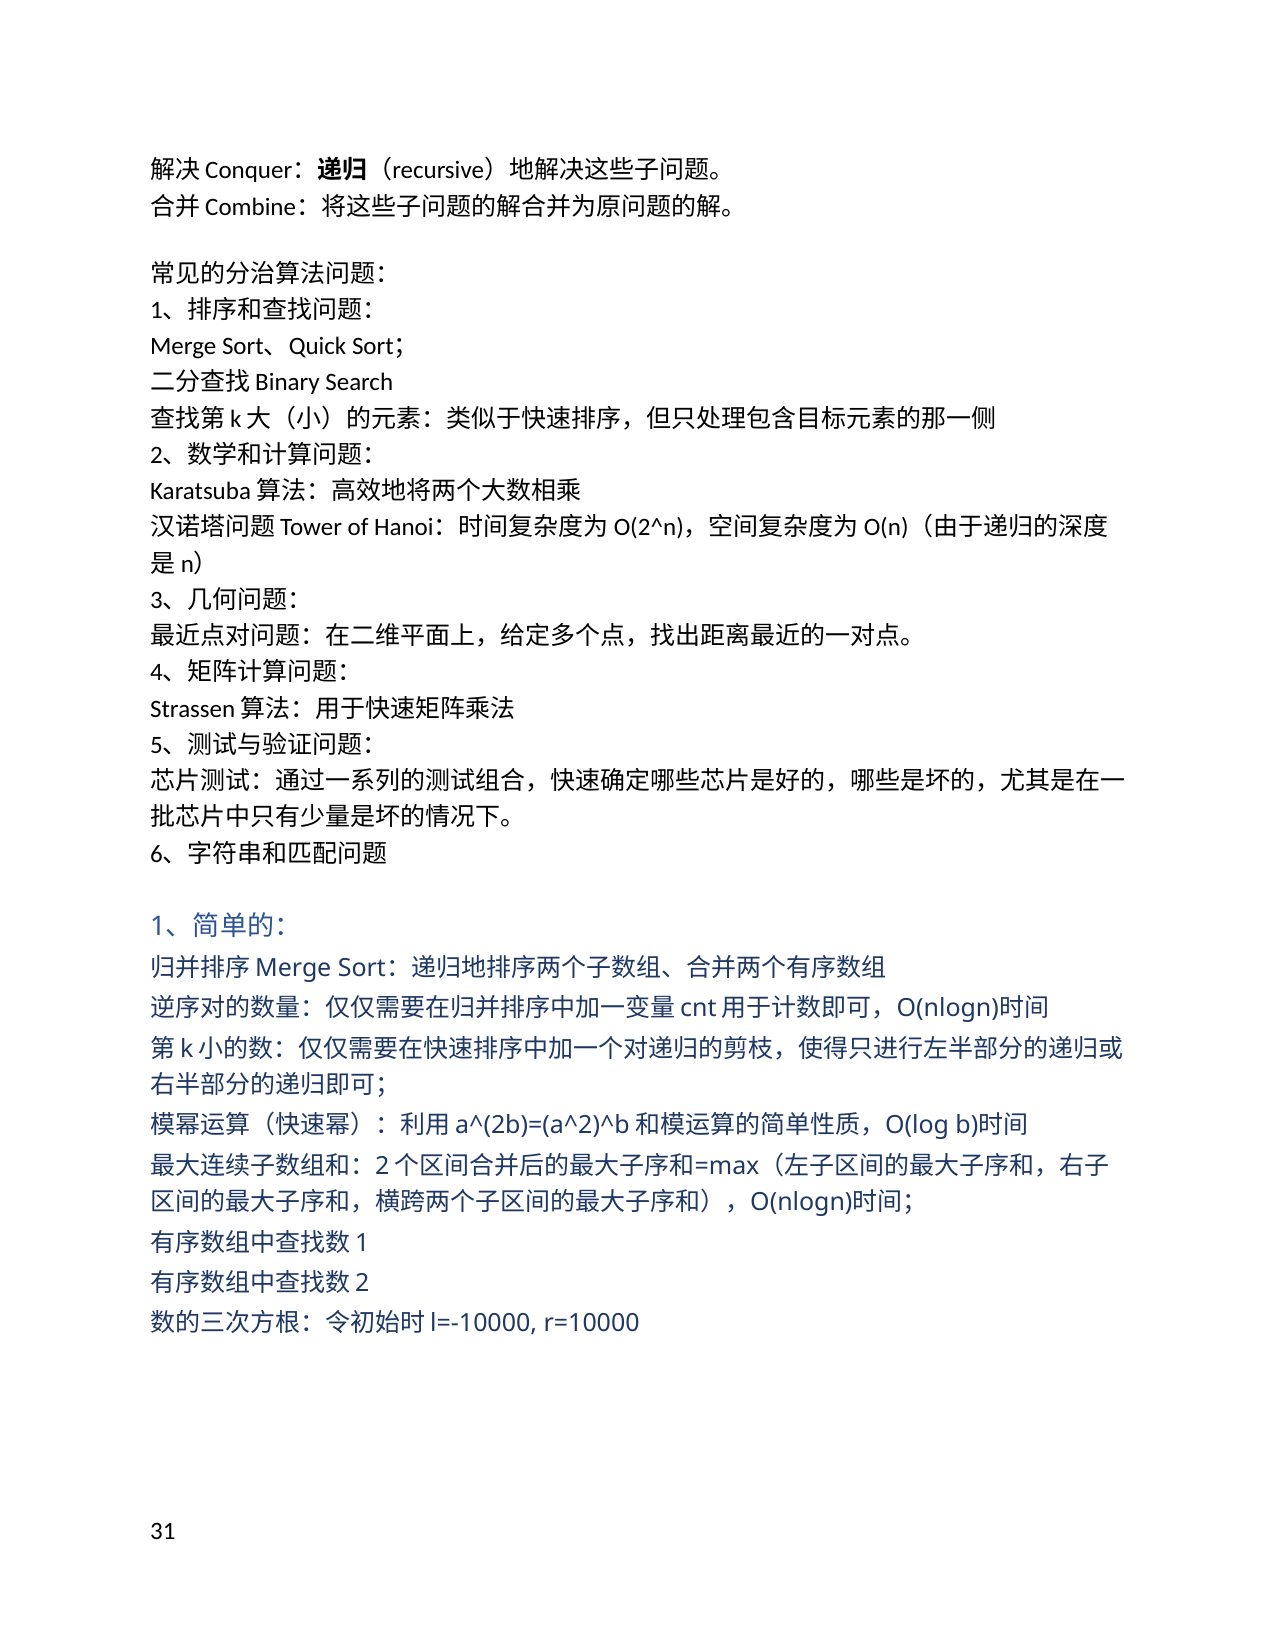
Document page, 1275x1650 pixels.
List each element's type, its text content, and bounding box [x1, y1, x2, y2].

text 解决Conquer：递归（recursive）地解决这些子问题。 [150, 150, 1125, 186]
subtitle 第k小的数：仅仅需要在快速排序中加一个对递归的剪枝，使得只进行左半部分的递归或右半部分的递归即可； [150, 1028, 1125, 1101]
text 6、字符串和匹配问题 [150, 833, 1125, 869]
text 最近点对问题：在二维平面上，给定多个点，找出距离最近的一对点。 [150, 616, 1125, 652]
text 2、数学和计算问题： [150, 434, 1125, 471]
text 3、几何问题： [150, 579, 1125, 616]
subtitle 逆序对的数量：仅仅需要在归并排序中加一变量cnt用于计数即可，O(nlogn)时间 [150, 988, 1125, 1024]
subtitle 数的三次方根：令初始时l=-10000, r=10000 [150, 1303, 1125, 1339]
subtitle 模幂运算（快速幂）：利用a^(2b)=(a^2)^b和模运算的简单性质，O(log b)时间 [150, 1105, 1125, 1141]
text 汉诺塔问题Tower of Hanoi：时间复杂度为O(2^n)，空间复杂度为O(n)（由于递归的深度是 n） [150, 507, 1125, 579]
text Strassen算法：用于快速矩阵乘法 [150, 688, 1125, 724]
text 常见的分治算法问题： [150, 253, 1125, 289]
subtitle 有序数组中查找数2 [150, 1262, 1125, 1299]
text 二分查找Binary Search [150, 362, 1125, 398]
text 查找第k大（小）的元素：类似于快速排序，但只处理包含目标元素的那一侧 [150, 398, 1125, 434]
text 合并Combine：将这些子问题的解合并为原问题的解。 [150, 186, 1125, 222]
text 5、测试与验证问题： [150, 724, 1125, 761]
text 芯片测试：通过一系列的测试组合，快速确定哪些芯片是好的，哪些是坏的，尤其是在一批芯片中只有少量是坏的情况下。 [150, 761, 1125, 833]
text Merge Sort、Quick Sort； [150, 326, 1125, 362]
subtitle 归并排序Merge Sort：递归地排序两个子数组、合并两个有序数组 [150, 947, 1125, 984]
subtitle 有序数组中查找数1 [150, 1222, 1125, 1258]
text 4、矩阵计算问题： [150, 652, 1125, 688]
text 1、排序和查找问题： [150, 289, 1125, 326]
subtitle 最大连续子数组和：2个区间合并后的最大子序和=max（左子区间的最大子序和，右子区间的最大子序和，横跨两个子区间的最大子序和），O(nlogn)时间； [150, 1145, 1125, 1218]
text Karatsuba算法：高效地将两个大数相乘 [150, 471, 1125, 507]
subtitle 1、简单的： [150, 904, 1125, 943]
